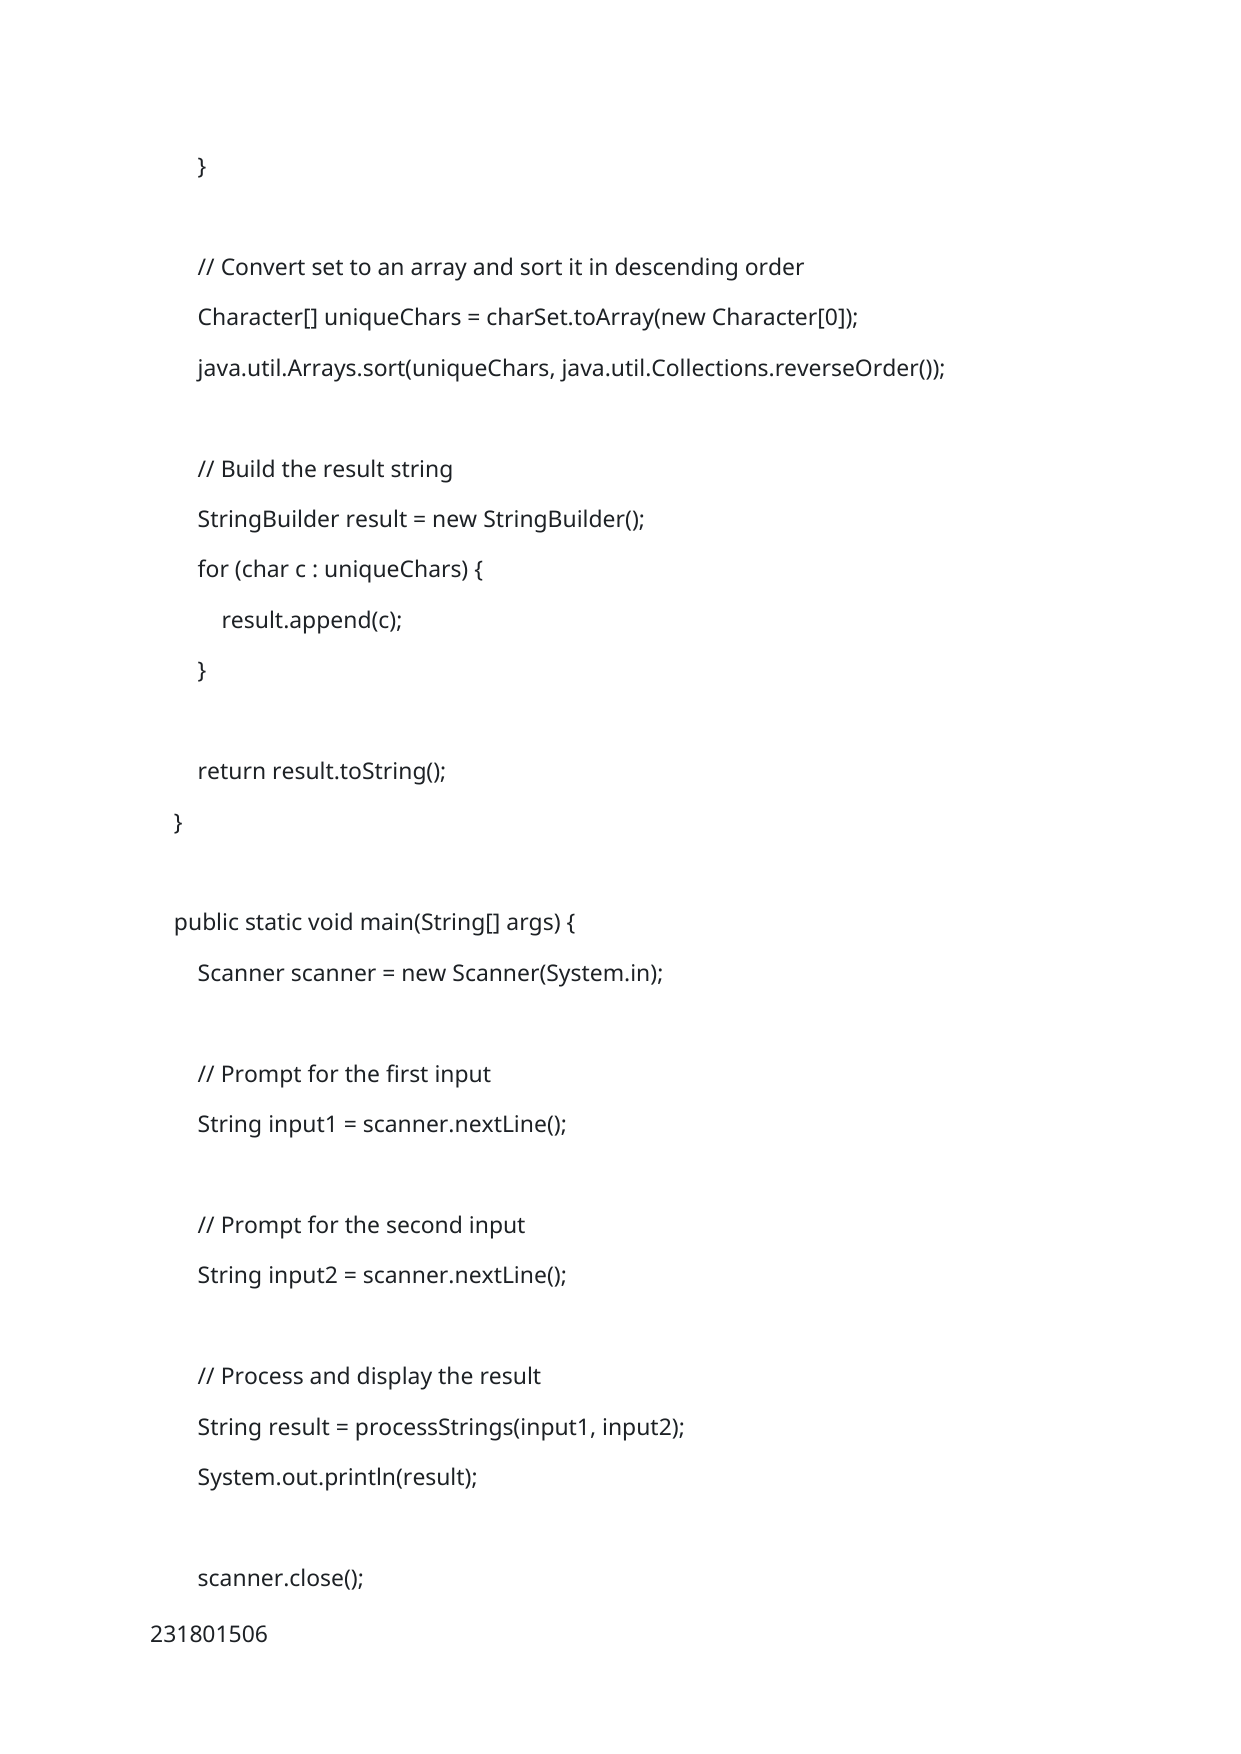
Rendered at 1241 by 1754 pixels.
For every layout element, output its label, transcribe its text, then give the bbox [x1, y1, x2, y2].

text // Convert set to an array and sort it in descending order [150, 251, 1090, 282]
text StringBuilder result = new StringBuilder(); [150, 503, 1090, 534]
text System.out.println(result); [150, 1461, 1090, 1492]
text // Process and display the result [150, 1360, 1090, 1391]
text Character[] uniqueChars = charSet.toArray(new Character[0]); [150, 301, 1090, 332]
text scanner.close(); [150, 1562, 1090, 1593]
text result.append(c); [150, 604, 1090, 635]
text java.util.Arrays.sort(uniqueChars, java.util.Collections.reverseOrder()); [150, 352, 1090, 383]
text return result.toString(); [150, 755, 1090, 786]
text // Prompt for the first input [150, 1057, 1090, 1089]
text public static void main(String[] args) { [150, 906, 1090, 937]
text } [150, 150, 1090, 181]
text // Prompt for the second input [150, 1209, 1090, 1240]
text } [150, 654, 1090, 685]
text } [150, 805, 1090, 837]
text for (char c : uniqueChars) { [150, 553, 1090, 584]
text Scanner scanner = new Scanner(System.in); [150, 957, 1090, 988]
text // Build the result string [150, 452, 1090, 484]
text String input2 = scanner.nextLine(); [150, 1259, 1090, 1290]
text String result = processStrings(input1, input2); [150, 1410, 1090, 1442]
text String input1 = scanner.nextLine(); [150, 1108, 1090, 1139]
